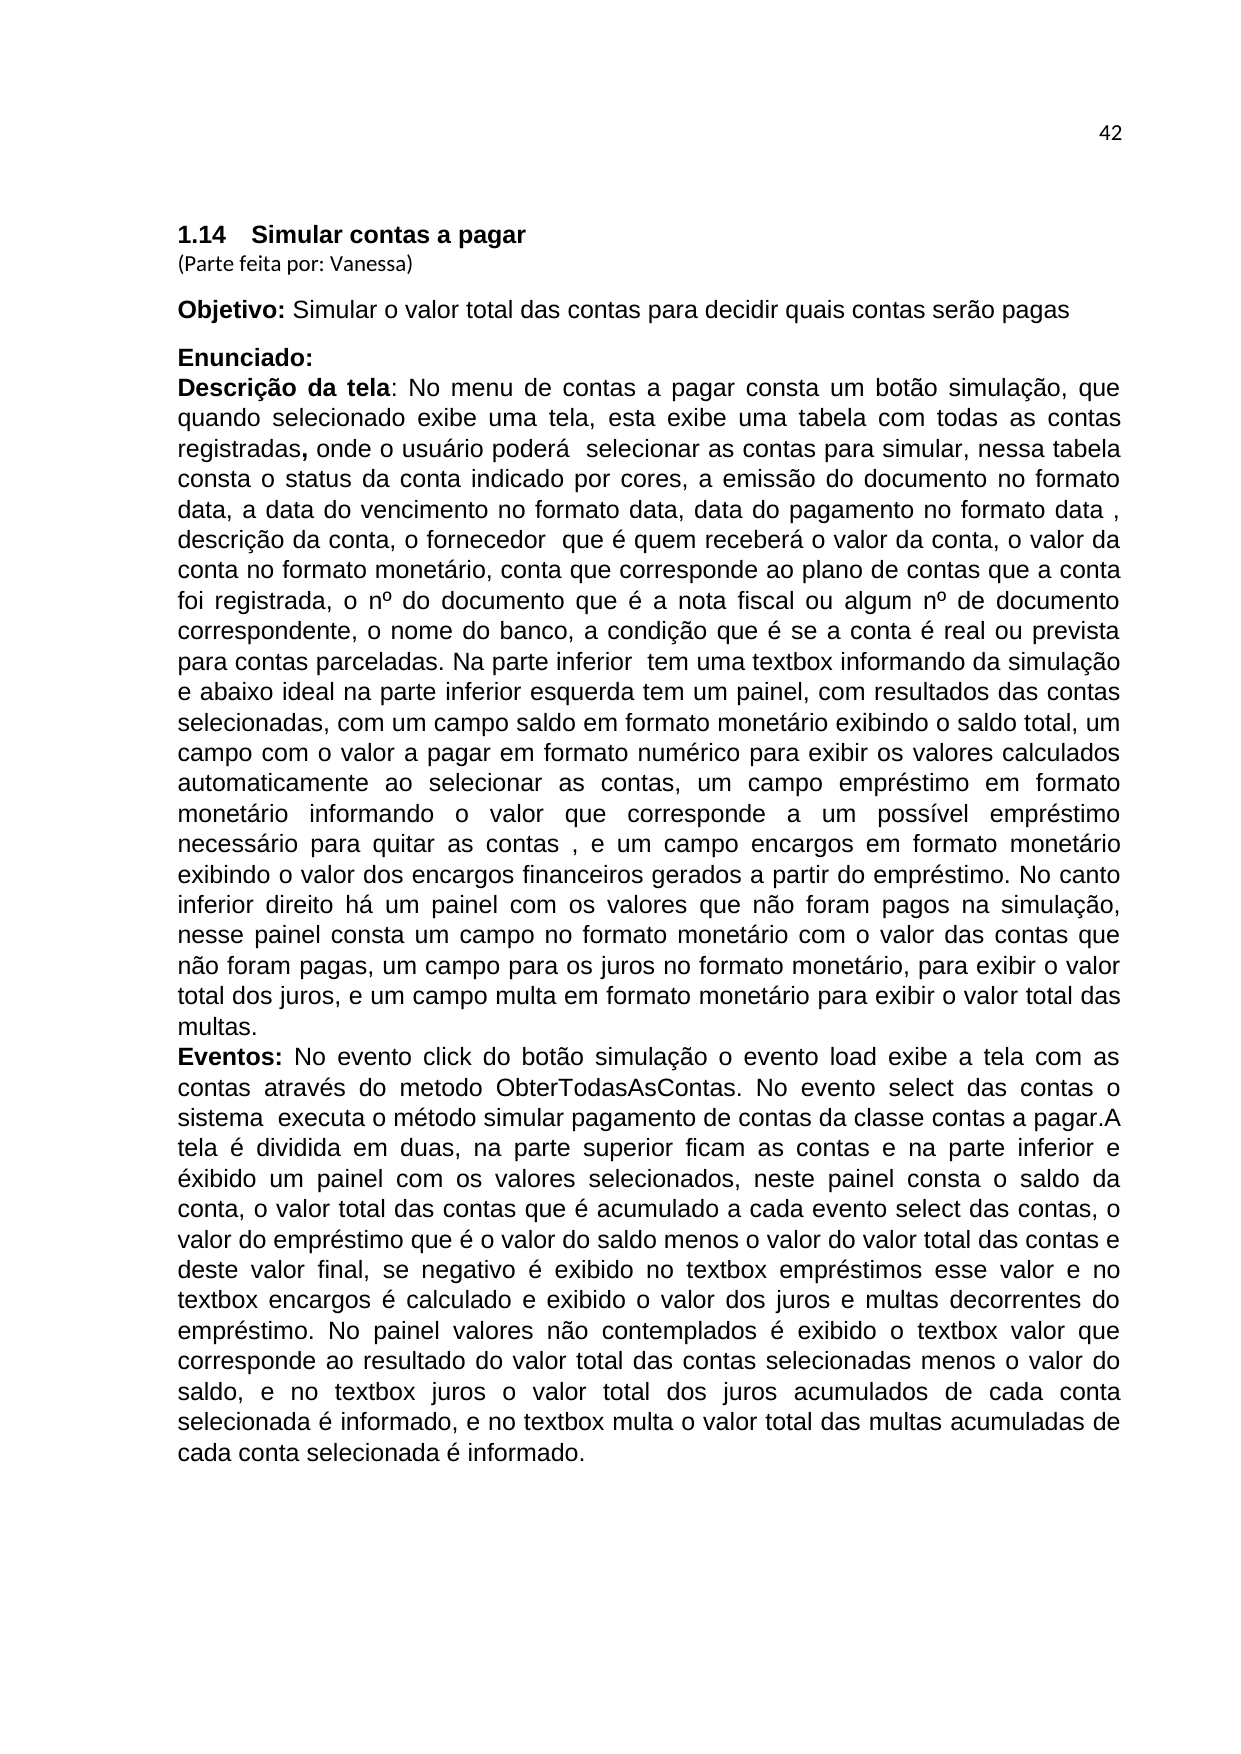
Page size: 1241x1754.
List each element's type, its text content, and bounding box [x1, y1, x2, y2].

text (Parte feita por: Vanessa) [177, 249, 1122, 277]
subtitle Simular contas a pagar [177, 220, 1122, 249]
text Objetivo: Simular o valor total das contas para decidir quais contas serão pagas [177, 296, 1122, 324]
text Enunciado: Descrição da tela: No menu de contas a pagar consta um botão simulação, que quando selecionado exibe uma tela, esta exibe uma tabela com todas as contas registradas, onde o usuário poderá selecionar as contas para simular, nessa tabela consta o status da conta indicado por cores, a emissão do documento no formato data, a data do vencimento no formato data, data do pagamento no formato data , descrição da conta, o fornecedor que é quem receberá o valor da conta, o valor da conta no formato monetário, conta que corresponde ao plano de contas que a conta foi registrada, o nº do documento que é a nota fiscal ou algum nº de documento correspondente, o nome do banco, a condição que é se a conta é real ou prevista para contas parceladas. Na parte inferior tem uma textbox informando da simulação e abaixo ideal na parte inferior esquerda tem um painel, com resultados das contas selecionadas, com um campo saldo em formato monetário exibindo o saldo total, um campo com o valor a pagar em formato numérico para exibir os valores calculados automaticamente ao selecionar as contas, um campo empréstimo em formato monetário informando o valor que corresponde a um possível empréstimo necessário para quitar as contas , e um campo encargos em formato monetário exibindo o valor dos encargos financeiros gerados a partir do empréstimo. No canto inferior direito há um painel com os valores que não foram pagos na simulação, nesse painel consta um campo no formato monetário com o valor das contas que não foram pagas, um campo para os juros no formato monetário, para exibir o valor total dos juros, e um campo multa em formato monetário para exibir o valor total das multas. Eventos: No evento click do botão simulação o evento load exibe a tela com as contas através do metodo ObterTodasAsContas. No evento select das contas o sistema executa o método simular pagamento de contas da classe contas a pagar.A tela é dividida em duas, na parte superior ficam as contas e na parte inferior e éxibido um painel com os valores selecionados, neste painel consta o saldo da conta, o valor total das contas que é acumulado a cada evento select das contas, o valor do empréstimo que é o valor do saldo menos o valor do valor total das contas e deste valor final, se negativo é exibido no textbox empréstimos esse valor e no textbox encargos é calculado e exibido o valor dos juros e multas decorrentes do empréstimo. No painel valores não contemplados é exibido o textbox valor que corresponde ao resultado do valor total das contas selecionadas menos o valor do saldo, e no textbox juros o valor total dos juros acumulados de cada conta selecionada é informado, e no textbox multa o valor total das multas acumuladas de cada conta selecionada é informado. [177, 343, 1122, 1466]
